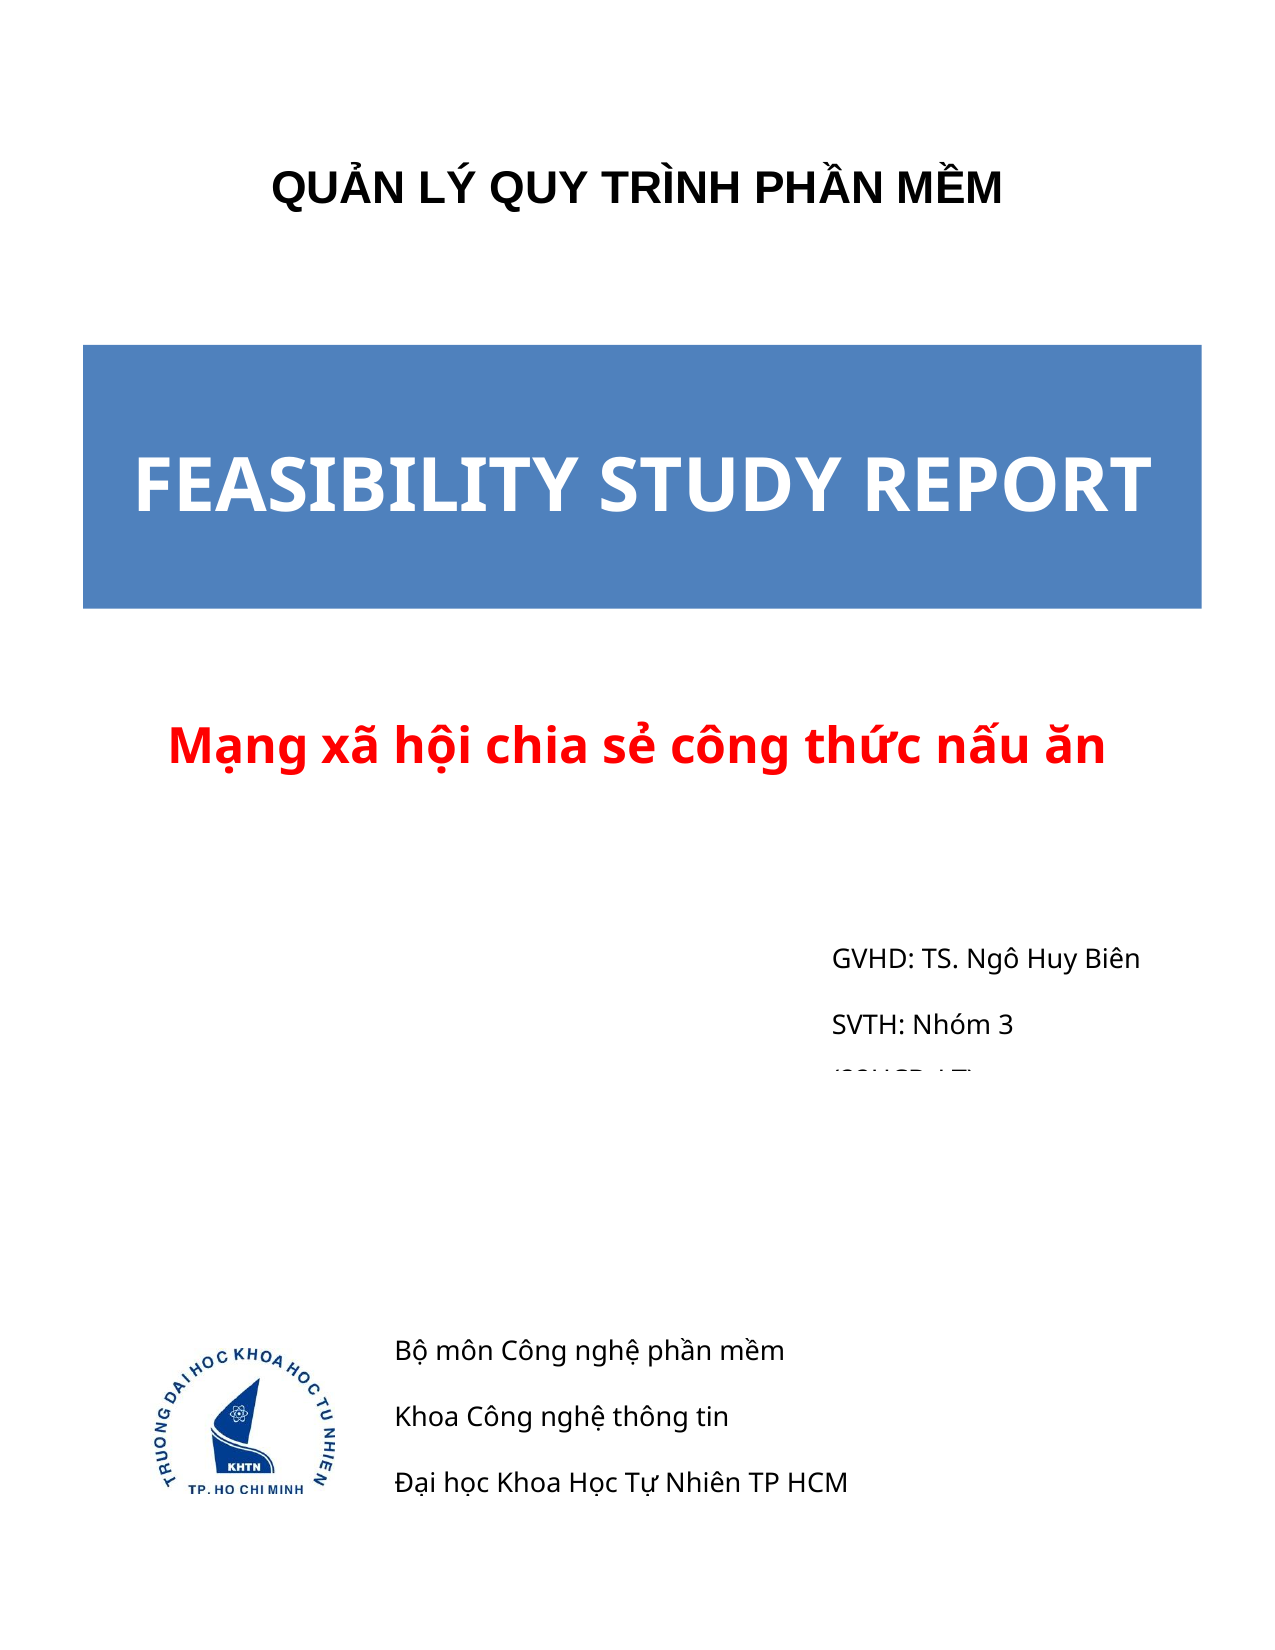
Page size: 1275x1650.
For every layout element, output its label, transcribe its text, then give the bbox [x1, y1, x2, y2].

picture [150, 1348, 335, 1494]
text Mạng xã hội chia sẻ công thức nấu ăn [150, 710, 1125, 778]
